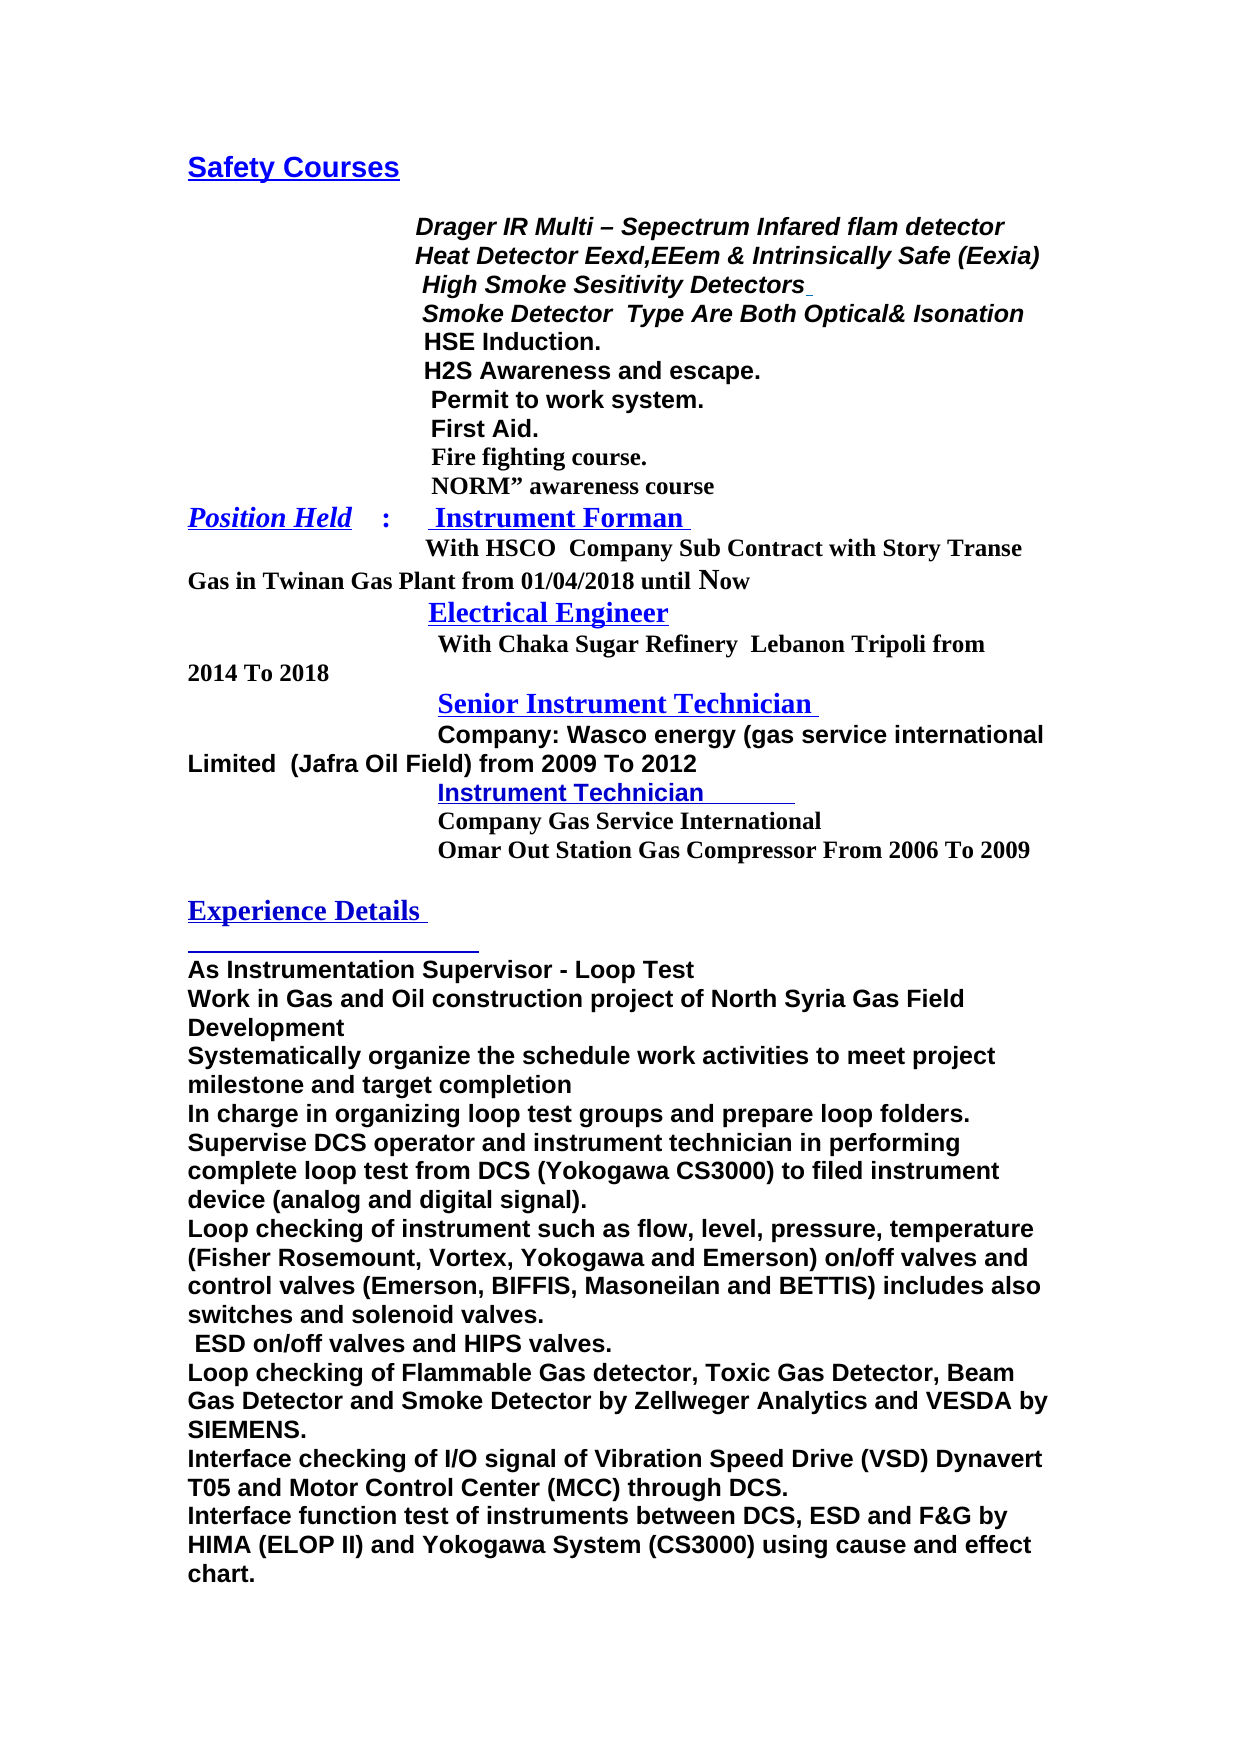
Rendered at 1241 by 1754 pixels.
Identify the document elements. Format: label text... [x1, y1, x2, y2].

text Omar Out Station Gas Compressor From 2006 To 2009 [187, 835, 1053, 864]
list High Smoke Sesitivity Detectors [262, 270, 1053, 298]
text Instrument Technician [187, 778, 1053, 806]
text Company Gas Service International [187, 806, 1053, 835]
list Smoke Detector Type Are Both Optical& Isonation [262, 298, 1053, 327]
text Experience Details [187, 893, 1053, 926]
list Drager IR Multi – Sepectrum Infared flam detector [262, 212, 1053, 241]
text Safety Courses [187, 150, 1053, 183]
text Senior Instrument Technician [187, 687, 1053, 720]
text Electrical Engineer [187, 596, 1053, 629]
text With HSCO Company Sub Contract with Story Transe Gas in Twinan Gas Plant from 01/04/2018 until Now [187, 533, 1053, 596]
text Company: Wasco energy (gas service international Limited (Jafra Oil Field) from 2009 To 2012 [187, 720, 1053, 778]
text NORM” awareness course [187, 471, 1053, 500]
text HSE Induction. H2S Awareness and escape. Permit to work system. First Aid. [187, 327, 1053, 442]
list Heat Detector Eexd,EEem & Intrinsically Safe (Eexia) [262, 241, 1053, 270]
text Fire fighting course. [187, 442, 1053, 471]
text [187, 955, 1053, 1587]
text Position Held : Instrument Forman [187, 500, 1053, 533]
text With Chaka Sugar Refinery Lebanon Tripoli from 2014 To 2018 [187, 629, 1053, 687]
